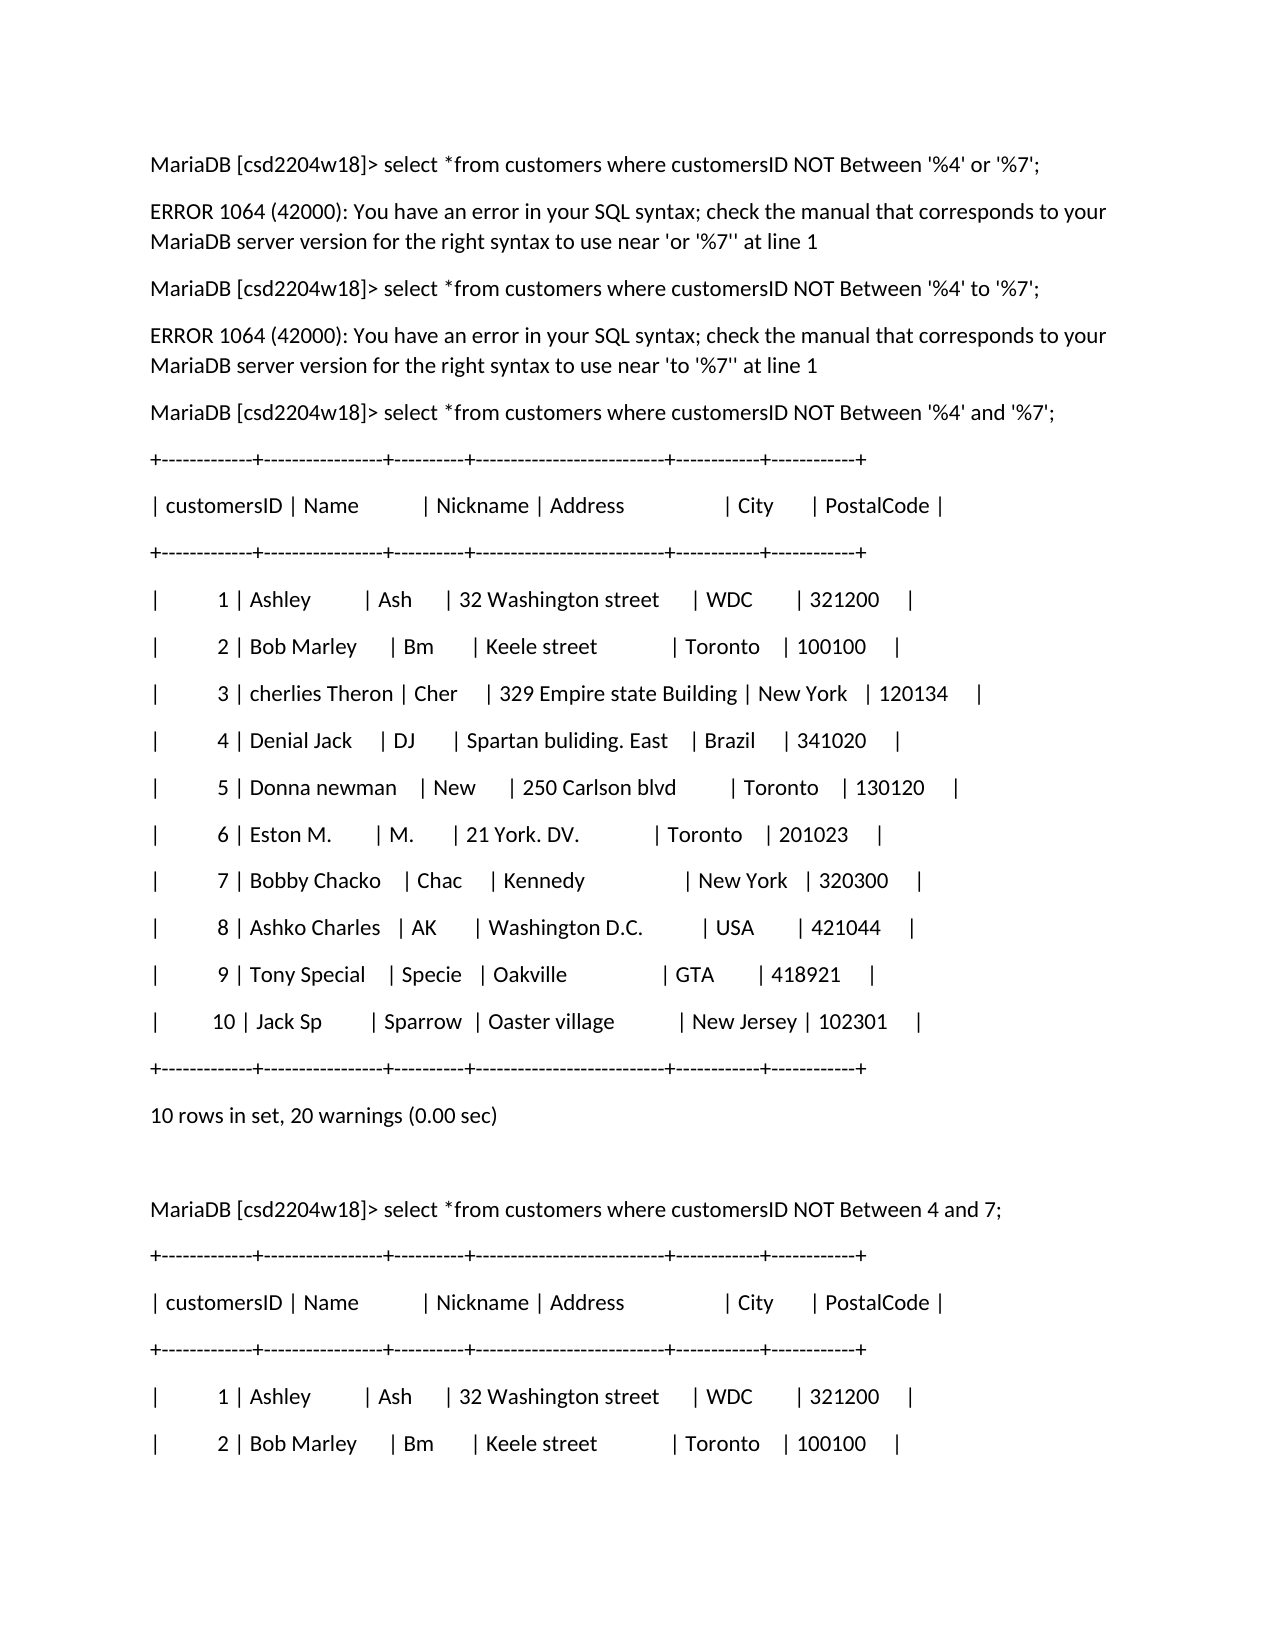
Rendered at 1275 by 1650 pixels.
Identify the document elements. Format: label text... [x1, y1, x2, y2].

text | 4 | Denial Jack | DJ | Spartan buliding. East | Brazil | 341020 | [150, 726, 1125, 754]
text +-------------+-----------------+----------+---------------------------+------------+------------+ [150, 1054, 1125, 1082]
text | 1 | Ashley | Ash | 32 Washington street | WDC | 321200 | [150, 585, 1125, 613]
text | 1 | Ashley | Ash | 32 Washington street | WDC | 321200 | [150, 1382, 1125, 1410]
text | customersID | Name | Nickname | Address | City | PostalCode | [150, 1288, 1125, 1317]
text MariaDB [csd2204w18]> select *from customers where customersID NOT Between '%4' to '%7'; [150, 274, 1125, 302]
text | 7 | Bobby Chacko | Chac | Kennedy | New York | 320300 | [150, 867, 1125, 895]
text +-------------+-----------------+----------+---------------------------+------------+------------+ [150, 445, 1125, 473]
text | 8 | Ashko Charles | AK | Washington D.C. | USA | 421044 | [150, 913, 1125, 942]
text | 3 | cherlies Theron | Cher | 329 Empire state Building | New York | 120134 | [150, 679, 1125, 707]
text | 2 | Bob Marley | Bm | Keele street | Toronto | 100100 | [150, 632, 1125, 660]
text ERROR 1064 (42000): You have an error in your SQL syntax; check the manual that corresponds to your MariaDB server version for the right syntax to use near 'or '%7'' at line 1 [150, 197, 1125, 255]
text +-------------+-----------------+----------+---------------------------+------------+------------+ [150, 1242, 1125, 1270]
text | customersID | Name | Nickname | Address | City | PostalCode | [150, 492, 1125, 520]
text | 9 | Tony Special | Specie | Oakville | GTA | 418921 | [150, 960, 1125, 988]
text ERROR 1064 (42000): You have an error in your SQL syntax; check the manual that corresponds to your MariaDB server version for the right syntax to use near 'to '%7'' at line 1 [150, 321, 1125, 379]
text 10 rows in set, 20 warnings (0.00 sec) [150, 1101, 1125, 1129]
text | 10 | Jack Sp | Sparrow | Oaster village | New Jersey | 102301 | [150, 1007, 1125, 1035]
text MariaDB [csd2204w18]> select *from customers where customersID NOT Between '%4' or '%7'; [150, 150, 1125, 178]
text | 2 | Bob Marley | Bm | Keele street | Toronto | 100100 | [150, 1429, 1125, 1457]
text | 6 | Eston M. | M. | 21 York. DV. | Toronto | 201023 | [150, 820, 1125, 848]
text MariaDB [csd2204w18]> select *from customers where customersID NOT Between '%4' and '%7'; [150, 398, 1125, 426]
text | 5 | Donna newman | New | 250 Carlson blvd | Toronto | 130120 | [150, 773, 1125, 801]
text +-------------+-----------------+----------+---------------------------+------------+------------+ [150, 538, 1125, 567]
text MariaDB [csd2204w18]> select *from customers where customersID NOT Between 4 and 7; [150, 1195, 1125, 1223]
text +-------------+-----------------+----------+---------------------------+------------+------------+ [150, 1335, 1125, 1363]
